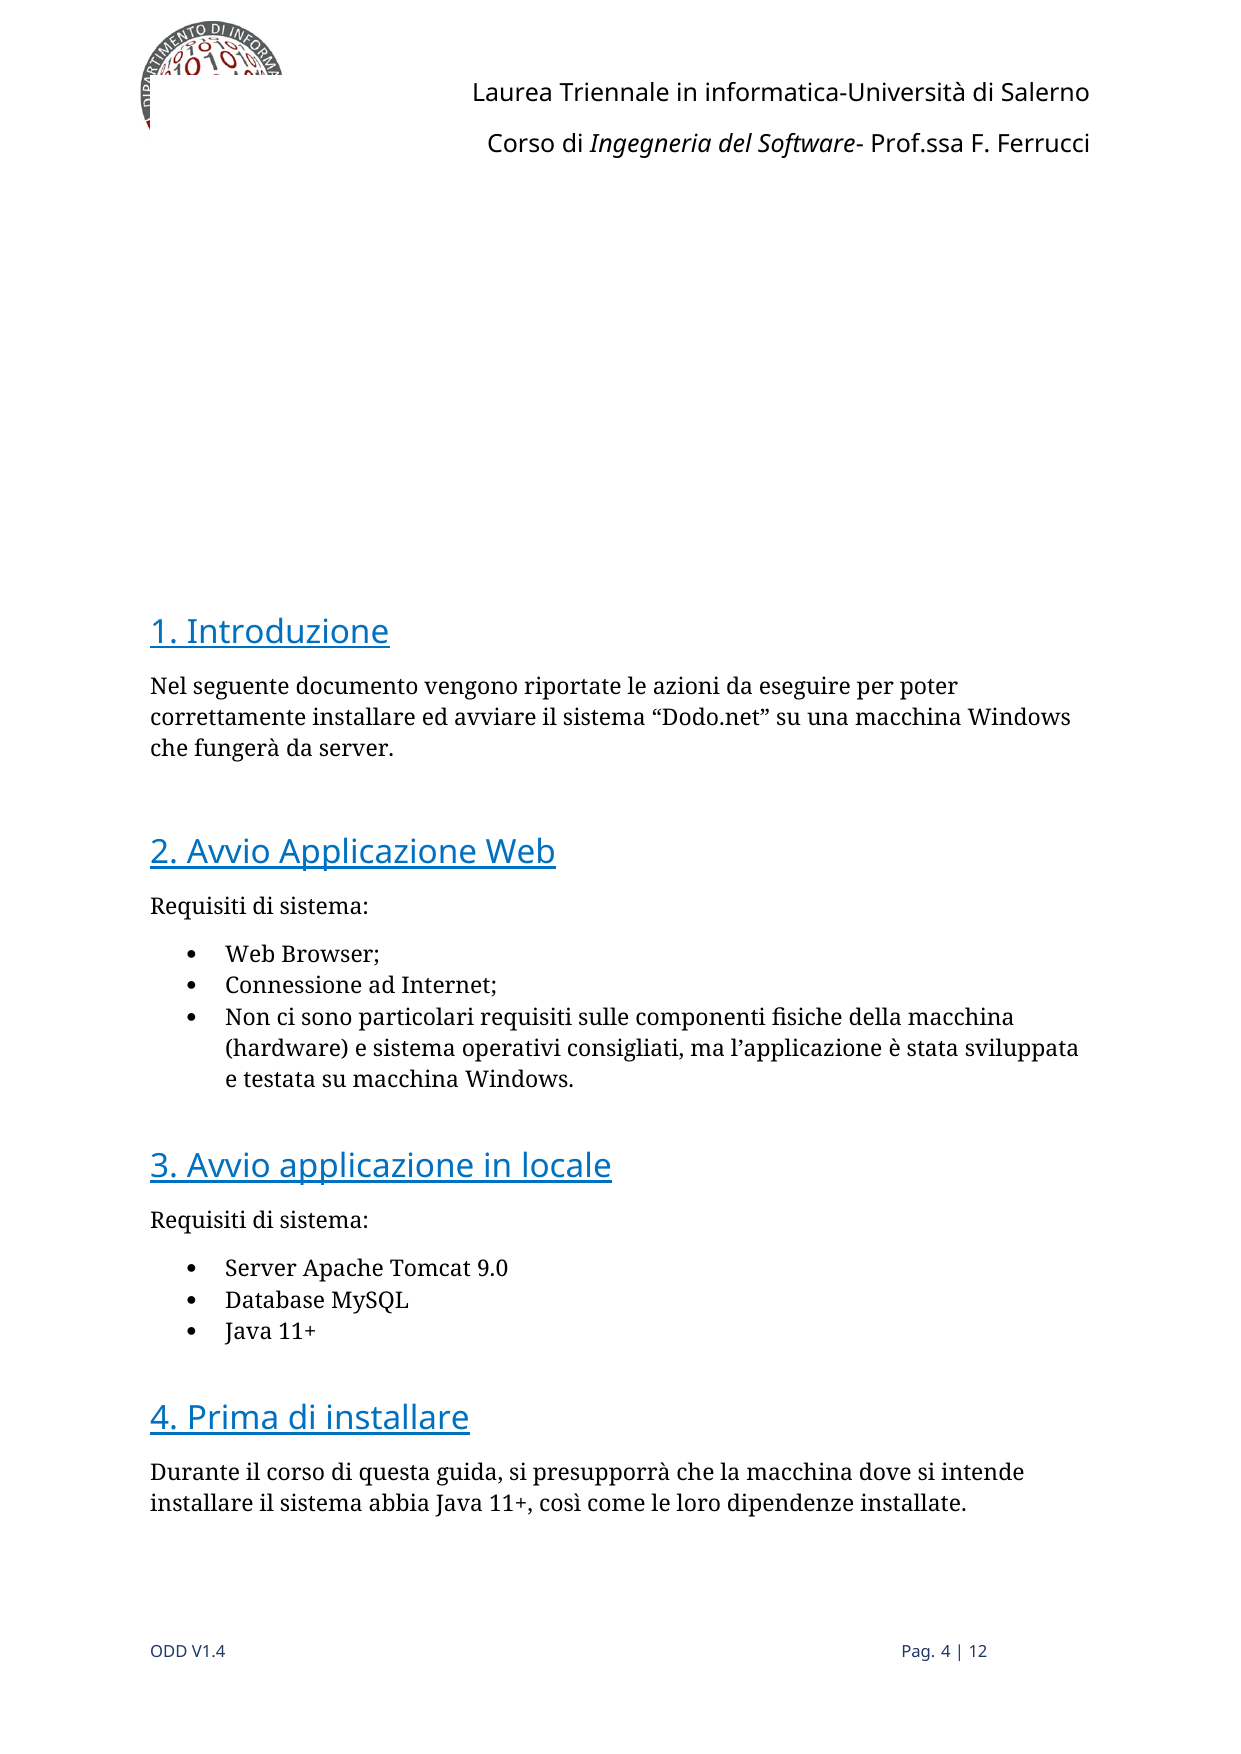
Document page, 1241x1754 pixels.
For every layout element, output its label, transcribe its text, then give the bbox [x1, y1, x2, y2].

list Database MySQL [187, 1283, 1090, 1315]
subtitle 1. Introduzione [150, 608, 1090, 653]
text Requisiti di sistema: [150, 890, 1090, 921]
subtitle 4. Prima di installare [150, 1394, 1090, 1439]
text Durante il corso di questa guida, si presupporrà che la macchina dove si intende installare il sistema abbia Java 11+, così come le loro dipendenze installate. [150, 1456, 1090, 1518]
list Web Browser; [187, 938, 1090, 969]
list Server Apache Tomcat 9.0 [187, 1252, 1090, 1283]
picture [140, 21, 283, 165]
subtitle 3. Avvio applicazione in locale [150, 1142, 1090, 1188]
list Non ci sono particolari requisiti sulle componenti fisiche della macchina (hardware) e sistema operativi consigliati, ma l’applicazione è stata sviluppata e testata su macchina Windows. [187, 1001, 1090, 1094]
list Java 11+ [187, 1315, 1090, 1346]
list Connessione ad Internet; [187, 969, 1090, 1001]
text Requisiti di sistema: [150, 1204, 1090, 1236]
subtitle 2. Avvio Applicazione Web [150, 828, 1090, 873]
text Nel seguente documento vengono riportate le azioni da eseguire per poter correttamente installare ed avviare il sistema “Dodo.net” su una macchina Windows che fungerà da server. [150, 670, 1090, 763]
